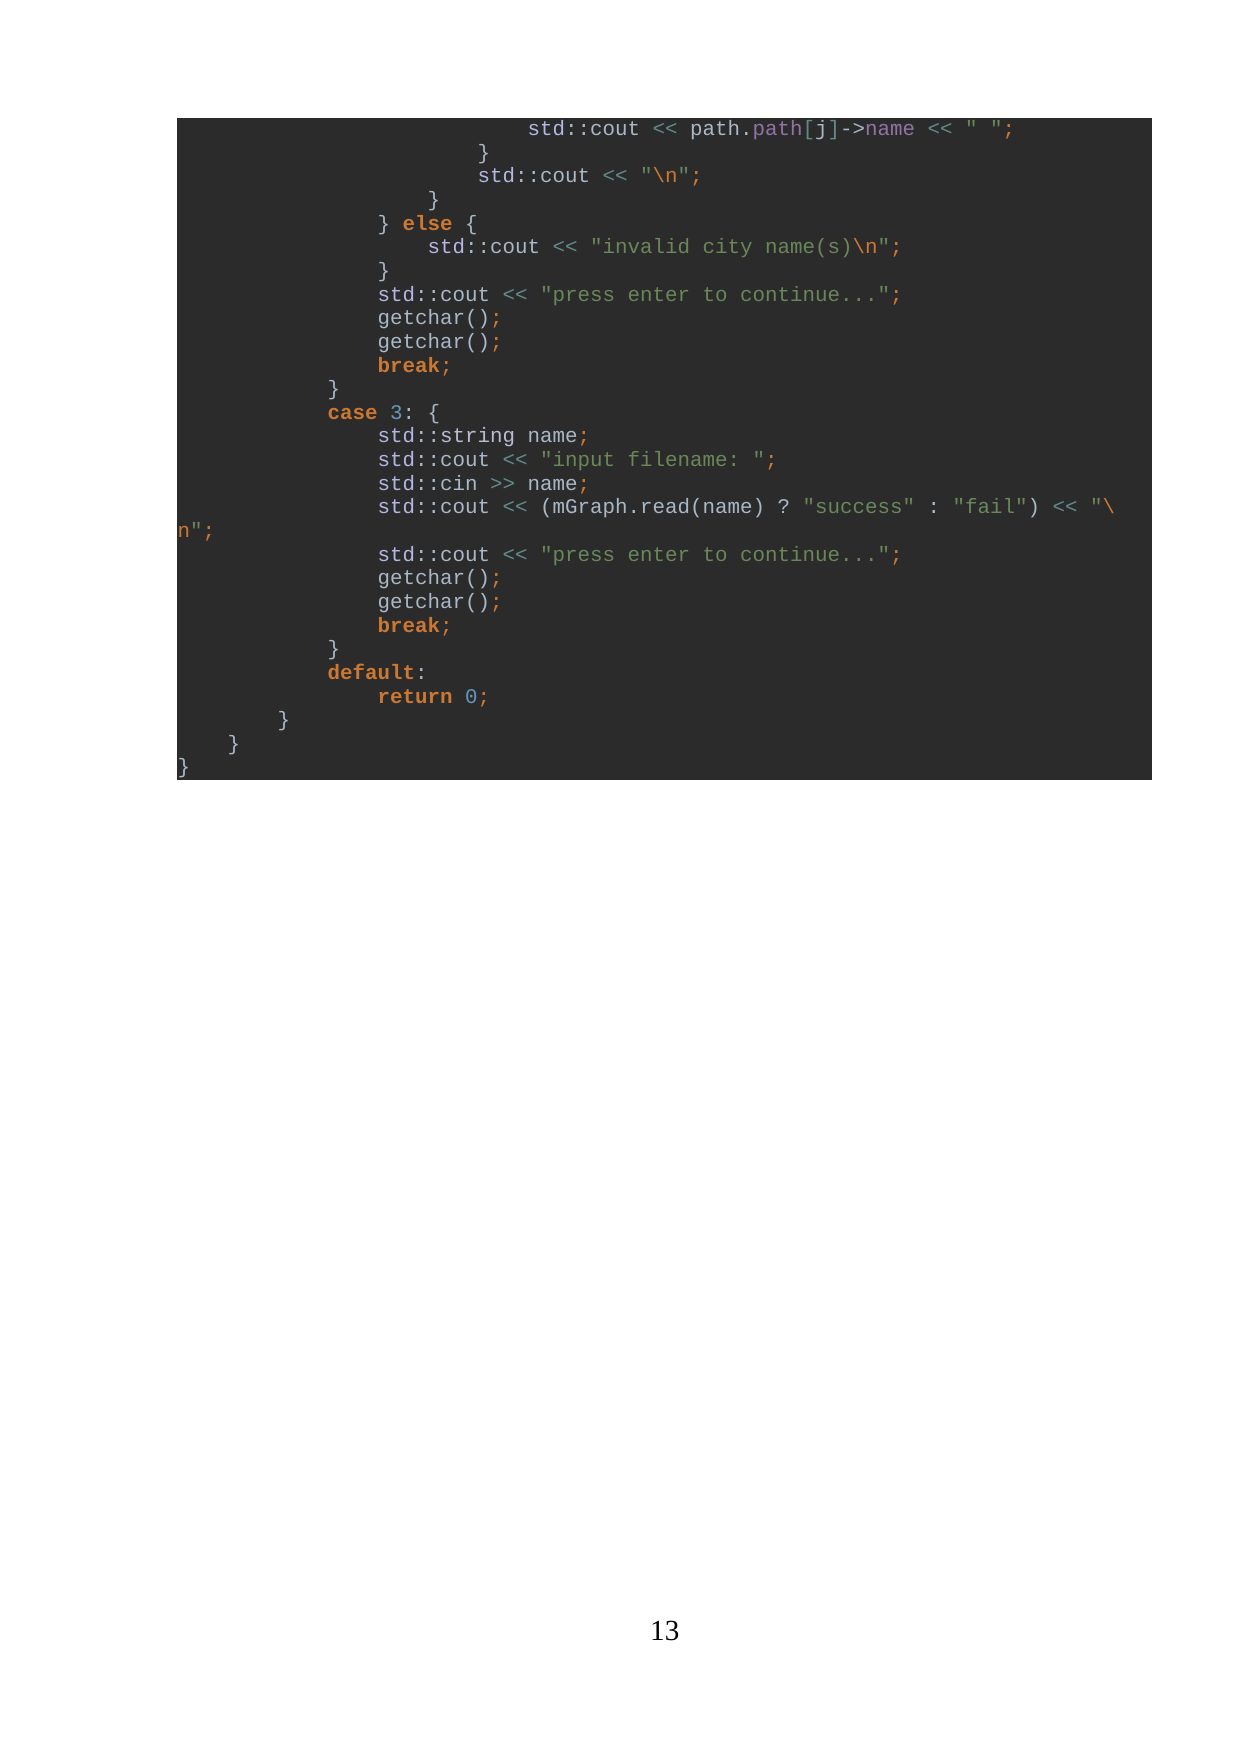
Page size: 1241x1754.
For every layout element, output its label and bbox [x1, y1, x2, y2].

text [177, 118, 1152, 780]
